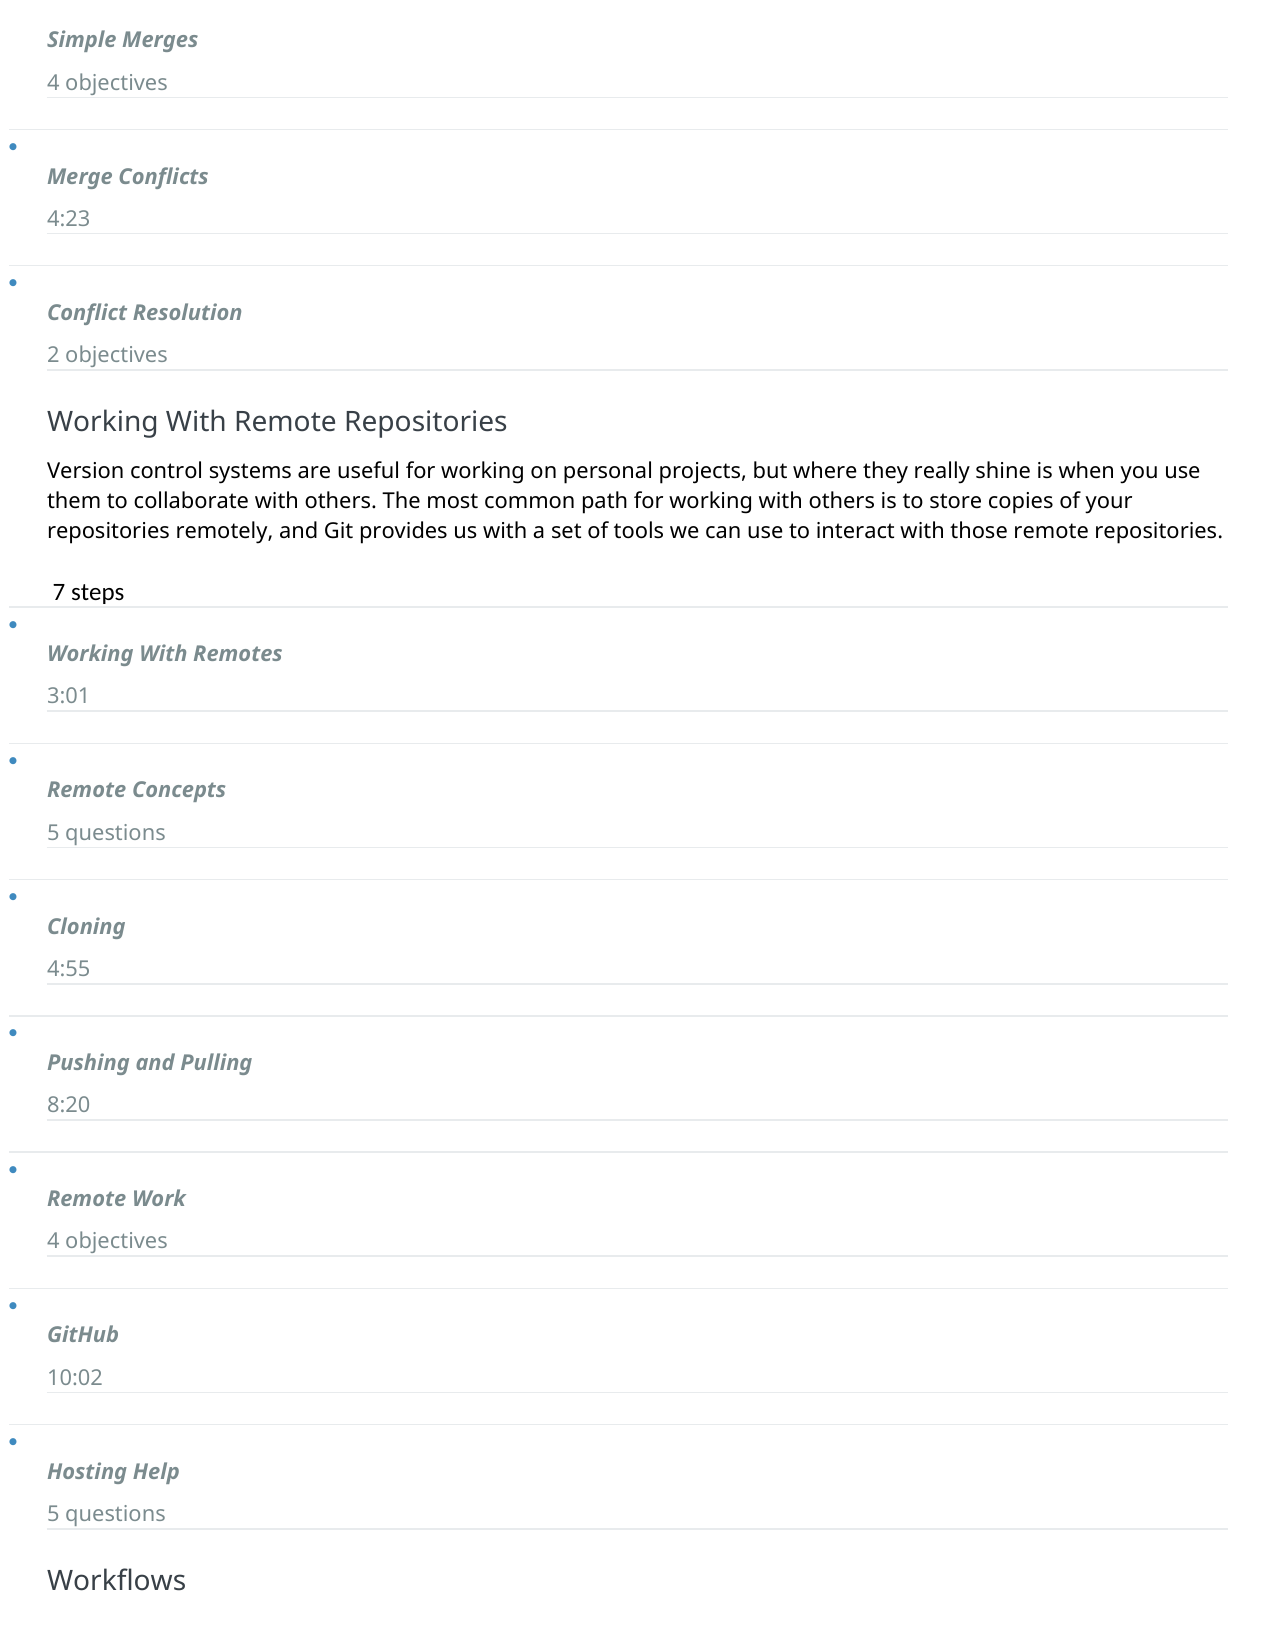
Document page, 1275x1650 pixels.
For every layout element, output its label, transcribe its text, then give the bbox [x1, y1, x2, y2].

subtitle Simple Merges [47, 24, 1228, 54]
subtitle Workflows [47, 1560, 1228, 1598]
text 2 objectives [47, 339, 1228, 369]
text 4 objectives [47, 1226, 1228, 1255]
subtitle GitHub [47, 1319, 1228, 1349]
subtitle Remote Concepts [47, 774, 1228, 804]
text 5 questions [47, 1498, 1228, 1528]
text Version control systems are useful for working on personal projects, but where they really shine is when you use them to collaborate with others. The most common path for working with others is to store copies of your repositories remotely, and Git provides us with a set of tools we can use to interact with those remote repositories. [47, 455, 1228, 544]
subtitle Pushing and Pulling [47, 1047, 1228, 1077]
text 4:23 [47, 203, 1228, 233]
text 10:02 [47, 1362, 1228, 1392]
text 3:01 [47, 681, 1228, 710]
text 4:55 [47, 953, 1228, 983]
subtitle Cloning [47, 911, 1228, 941]
text 5 questions [47, 817, 1228, 847]
text 8:20 [47, 1089, 1228, 1119]
text 4 objectives [47, 67, 1228, 96]
subtitle Remote Work [47, 1183, 1228, 1213]
subtitle Merge Conflicts [47, 161, 1228, 190]
subtitle Working With Remotes [47, 638, 1228, 668]
text 7 steps [47, 576, 1228, 606]
subtitle Conflict Resolution [47, 297, 1228, 327]
subtitle Working With Remote Repositories [47, 401, 1228, 439]
subtitle Hosting Help [47, 1456, 1228, 1486]
